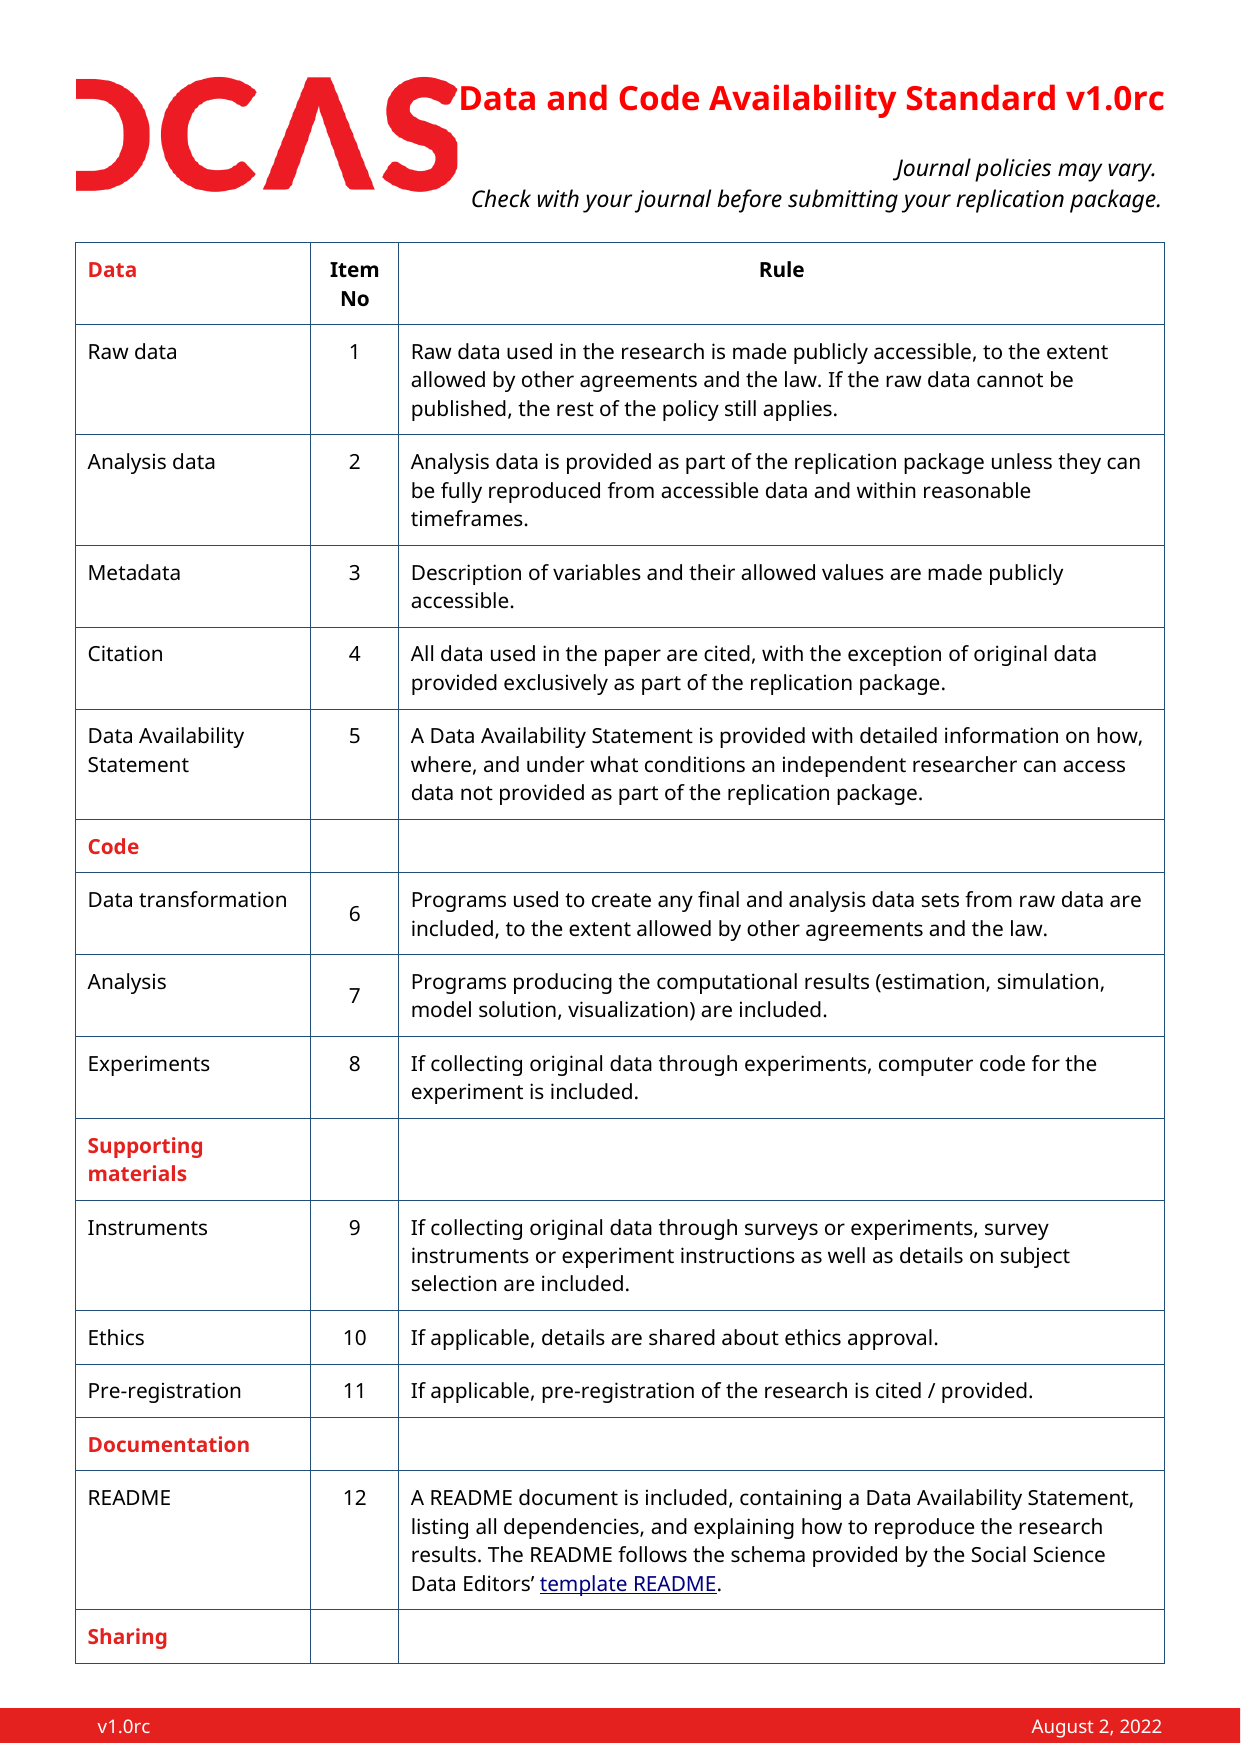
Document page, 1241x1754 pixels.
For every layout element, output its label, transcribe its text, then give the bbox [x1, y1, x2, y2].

table_cell 9 [311, 1201, 398, 1310]
table_cell Analysis [76, 955, 310, 1036]
table_cell Sharing [76, 1610, 310, 1662]
table_cell Metadata [76, 546, 310, 627]
table_cell [311, 1610, 398, 1662]
table_cell README [76, 1471, 310, 1609]
table_cell If applicable, details are shared about ethics approval. [399, 1311, 1164, 1363]
table_cell Experiments [76, 1037, 310, 1118]
table_cell 3 [311, 546, 398, 627]
table_cell Raw data used in the research is made publicly accessible, to the extent allowed by other agreements and the law. If the raw data cannot be published, the rest of the policy still applies. [399, 325, 1164, 434]
table_cell 4 [311, 628, 398, 708]
table_cell 5 [311, 710, 398, 819]
table_cell 7 [311, 955, 398, 1036]
table_cell A Data Availability Statement is provided with detailed information on how, where, and under what conditions an independent researcher can access data not provided as part of the replication package. [399, 710, 1164, 819]
table_cell If applicable, pre-registration of the research is cited / provided. [399, 1365, 1164, 1417]
table_cell Instruments [76, 1201, 310, 1310]
table_cell Programs used to create any final and analysis data sets from raw data are included, to the extent allowed by other agreements and the law. [399, 873, 1164, 954]
table_cell Raw data [76, 325, 310, 434]
table_cell 11 [311, 1365, 398, 1417]
table_cell If collecting original data through surveys or experiments, survey instruments or experiment instructions as well as details on subject selection are included. [399, 1201, 1164, 1310]
table_cell [311, 1119, 398, 1200]
table_header Item No [311, 243, 398, 324]
table_cell A README document is included, containing a Data Availability Statement, listing all dependencies, and explaining how to reproduce the research results. The README follows the schema provided by the Social Science Data Editors’ template README. [399, 1471, 1164, 1609]
table_cell 12 [311, 1471, 398, 1609]
table_cell [399, 1119, 1164, 1200]
table_cell If collecting original data through experiments, computer code for the experiment is included. [399, 1037, 1164, 1118]
table_cell Citation [76, 628, 310, 708]
table_cell Pre-registration [76, 1365, 310, 1417]
table_cell 1 [311, 325, 398, 434]
table_cell Analysis data is provided as part of the replication package unless they can be fully reproduced from accessible data and within reasonable timeframes. [399, 435, 1164, 545]
table_cell [311, 1418, 398, 1470]
table_cell Supporting materials [76, 1119, 310, 1200]
table_header Data [76, 243, 310, 324]
table_cell Data transformation [76, 873, 310, 954]
table_cell Analysis data [76, 435, 310, 545]
table_cell 2 [311, 435, 398, 545]
table_cell 8 [311, 1037, 398, 1118]
table_cell Code [76, 820, 310, 872]
table_cell Ethics [76, 1311, 310, 1363]
table_cell Data Availability Statement [76, 710, 310, 819]
table_cell All data used in the paper are cited, with the exception of original data provided exclusively as part of the replication package. [399, 628, 1164, 708]
table_cell [399, 1418, 1164, 1470]
table_cell [399, 1610, 1164, 1662]
table_cell [311, 820, 398, 872]
table_cell Programs producing the computational results (estimation, simulation, model solution, visualization) are included. [399, 955, 1164, 1036]
table_cell 6 [311, 873, 398, 954]
table_cell Documentation [76, 1418, 310, 1470]
table_header Rule [399, 243, 1164, 324]
table_cell Description of variables and their allowed values are made publicly accessible. [399, 546, 1164, 627]
table_cell [399, 820, 1164, 872]
table_cell 10 [311, 1311, 398, 1363]
